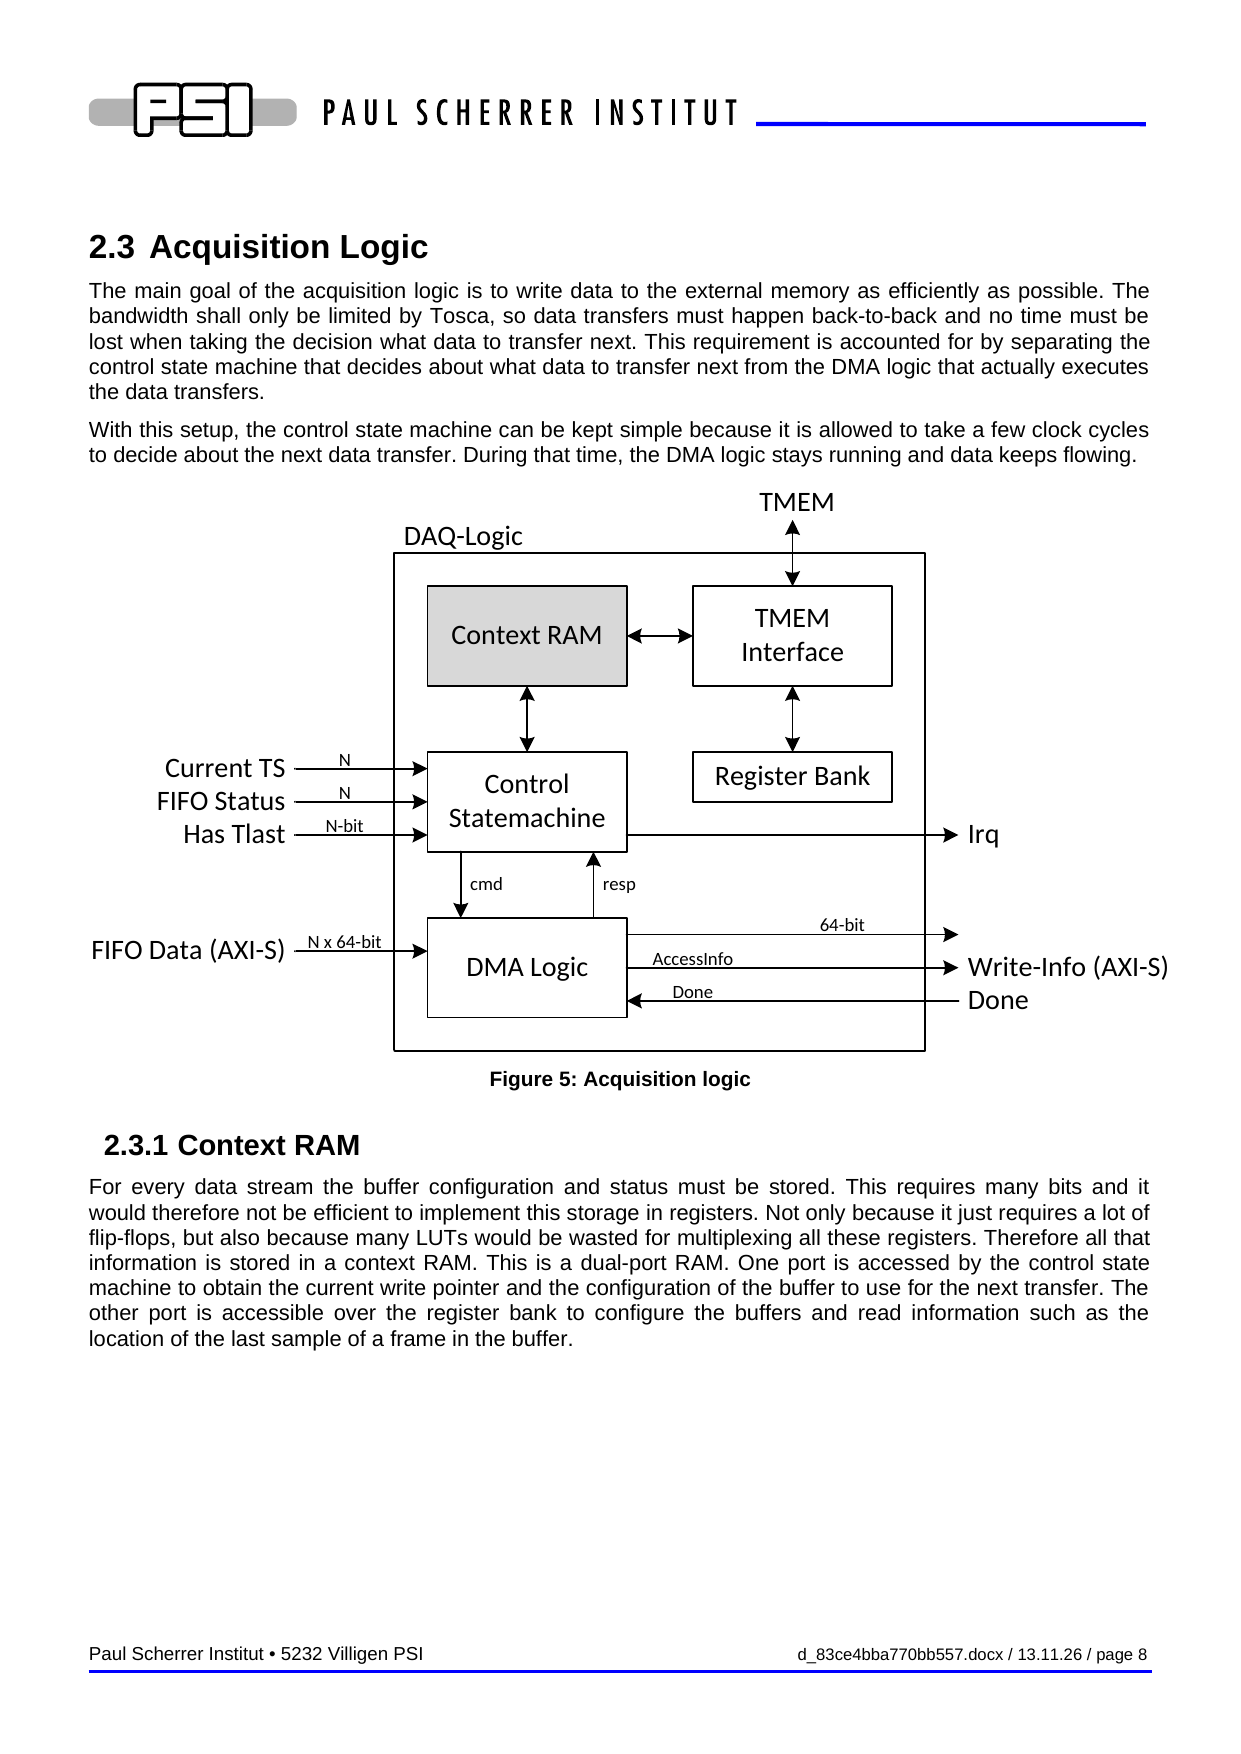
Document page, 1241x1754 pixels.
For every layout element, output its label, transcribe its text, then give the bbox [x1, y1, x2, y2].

subtitle Context RAM [103, 1128, 1152, 1162]
text The main goal of the acquisition logic is to write data to the external memory as efficiently as possible. The bandwidth shall only be limited by Tosca, so data transfers must happen back-to-back and no time must be lost when taking the decision what data to transfer next. This requirement is accounted for by separating the control state machine that decides about what data to transfer next from the DMA logic that actually executes the data transfers. [89, 278, 1152, 404]
subtitle Acquisition Logic [89, 227, 1152, 266]
text With this setup, the control state machine can be kept simple because it is allowed to take a few clock cycles to decide about the next data transfer. During that time, the DMA logic stays running and data keeps flowing. [89, 417, 1152, 467]
text For every data stream the buffer configuration and status must be stored. This requires many bits and it would therefore not be efficient to implement this storage in registers. Not only because it just requires a lot of flip-flops, but also because many LUTs would be wasted for multiplexing all these registers. Therefore all that information is stored in a context RAM. This is a dual-port RAM. One port is accessed by the control state machine to obtain the current write pointer and the configuration of the buffer to use for the next transfer. The other port is accessible over the register bank to configure the buffers and read information such as the location of the last sample of a frame in the buffer. [89, 1174, 1152, 1351]
text Figure 5: Acquisition logic [89, 1067, 1152, 1091]
